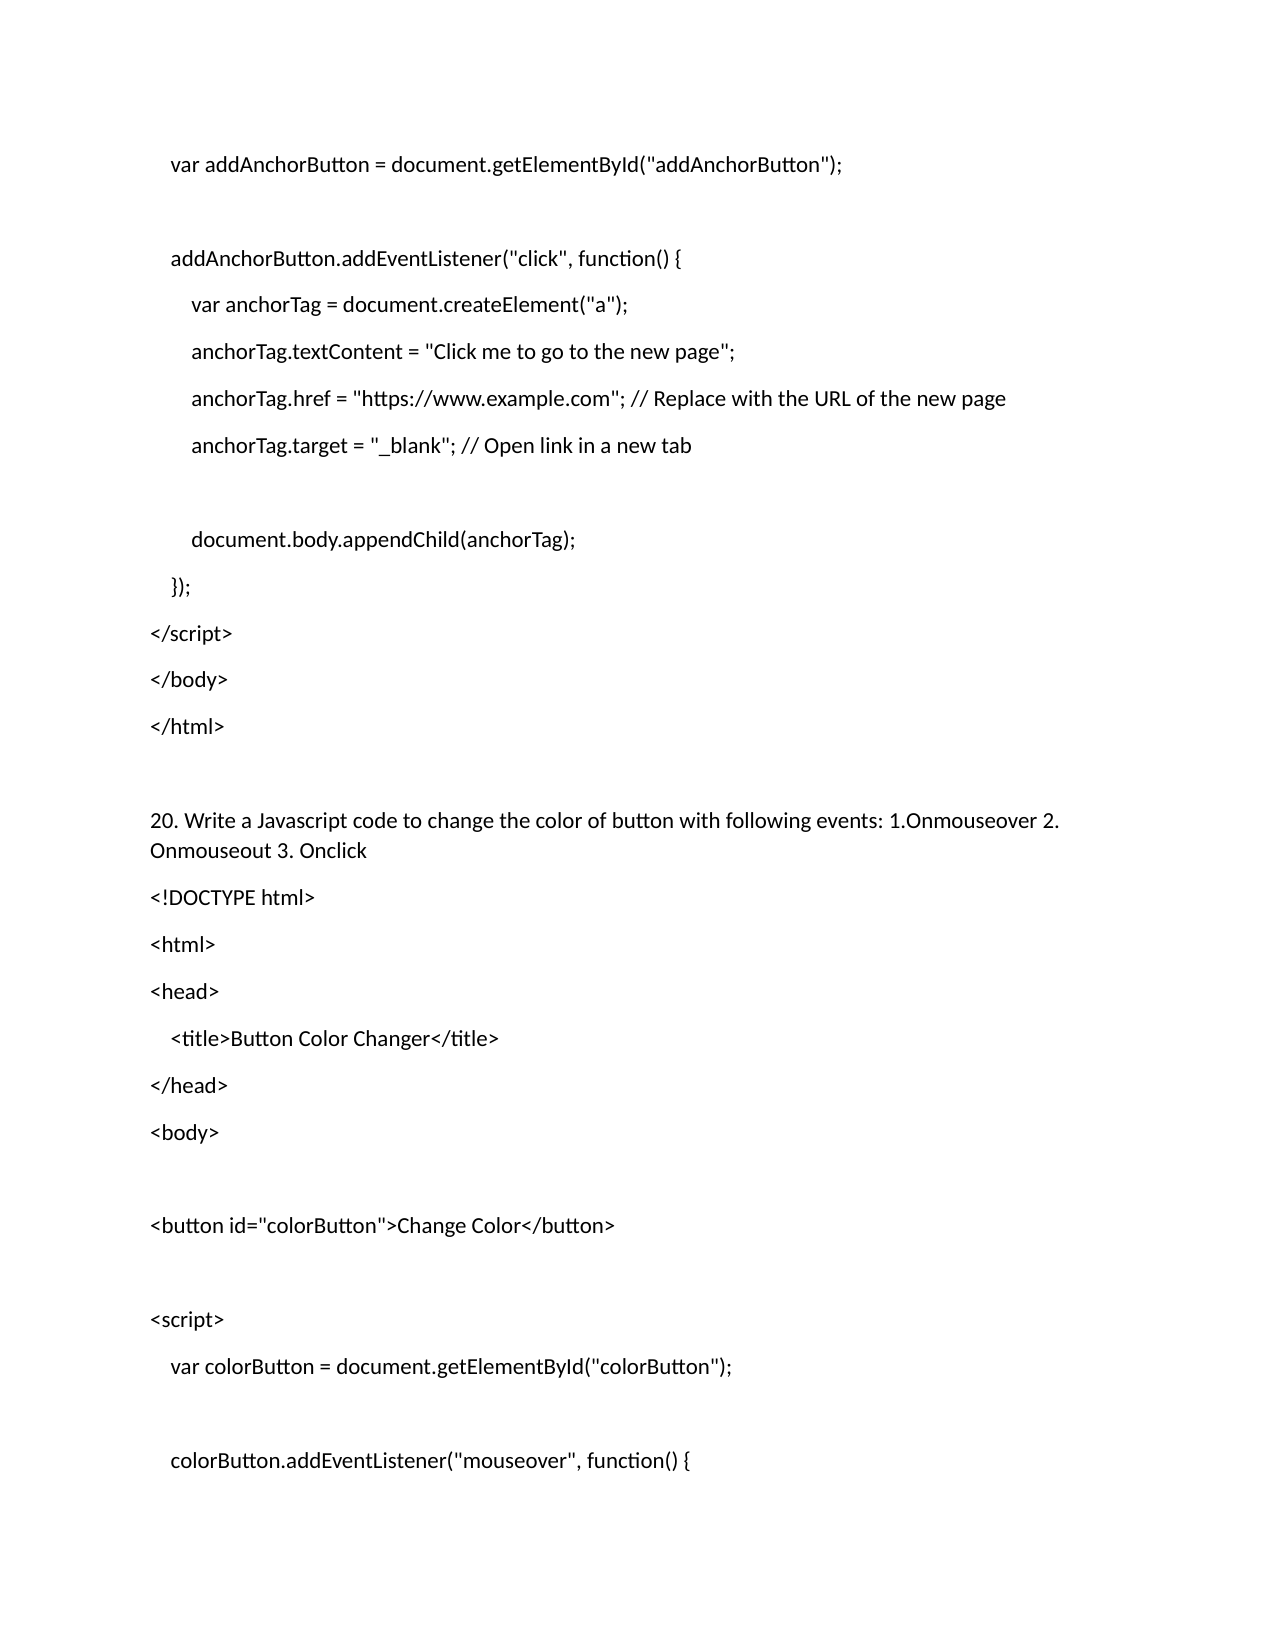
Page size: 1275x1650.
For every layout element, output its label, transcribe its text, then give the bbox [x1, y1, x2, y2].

text anchorTag.target = "_blank"; // Open link in a new tab [150, 431, 1125, 459]
text <button id="colorButton">Change Color</button> [150, 1211, 1125, 1239]
text <head> [150, 977, 1125, 1005]
text document.body.appendChild(anchorTag); [150, 525, 1125, 553]
text }); [150, 572, 1125, 600]
text anchorTag.href = "https://www.example.com"; // Replace with the URL of the new page [150, 384, 1125, 412]
text </body> [150, 666, 1125, 694]
text addAnchorButton.addEventListener("click", function() { [150, 244, 1125, 272]
text <script> [150, 1305, 1125, 1333]
text colorButton.addEventListener("mouseover", function() { [150, 1446, 1125, 1474]
text 20. Write a Javascript code to change the color of button with following events: 1.Onmouseover 2. Onmouseout 3. Onclick [150, 806, 1125, 864]
text <body> [150, 1118, 1125, 1146]
text </html> [150, 712, 1125, 741]
text </head> [150, 1071, 1125, 1099]
text <html> [150, 930, 1125, 958]
text <title>Button Color Changer</title> [150, 1024, 1125, 1052]
text var anchorTag = document.createElement("a"); [150, 291, 1125, 319]
text var colorButton = document.getElementById("colorButton"); [150, 1352, 1125, 1380]
text anchorTag.textContent = "Click me to go to the new page"; [150, 337, 1125, 366]
text var addAnchorButton = document.getElementById("addAnchorButton"); [150, 150, 1125, 178]
text </script> [150, 619, 1125, 647]
text <!DOCTYPE html> [150, 883, 1125, 911]
